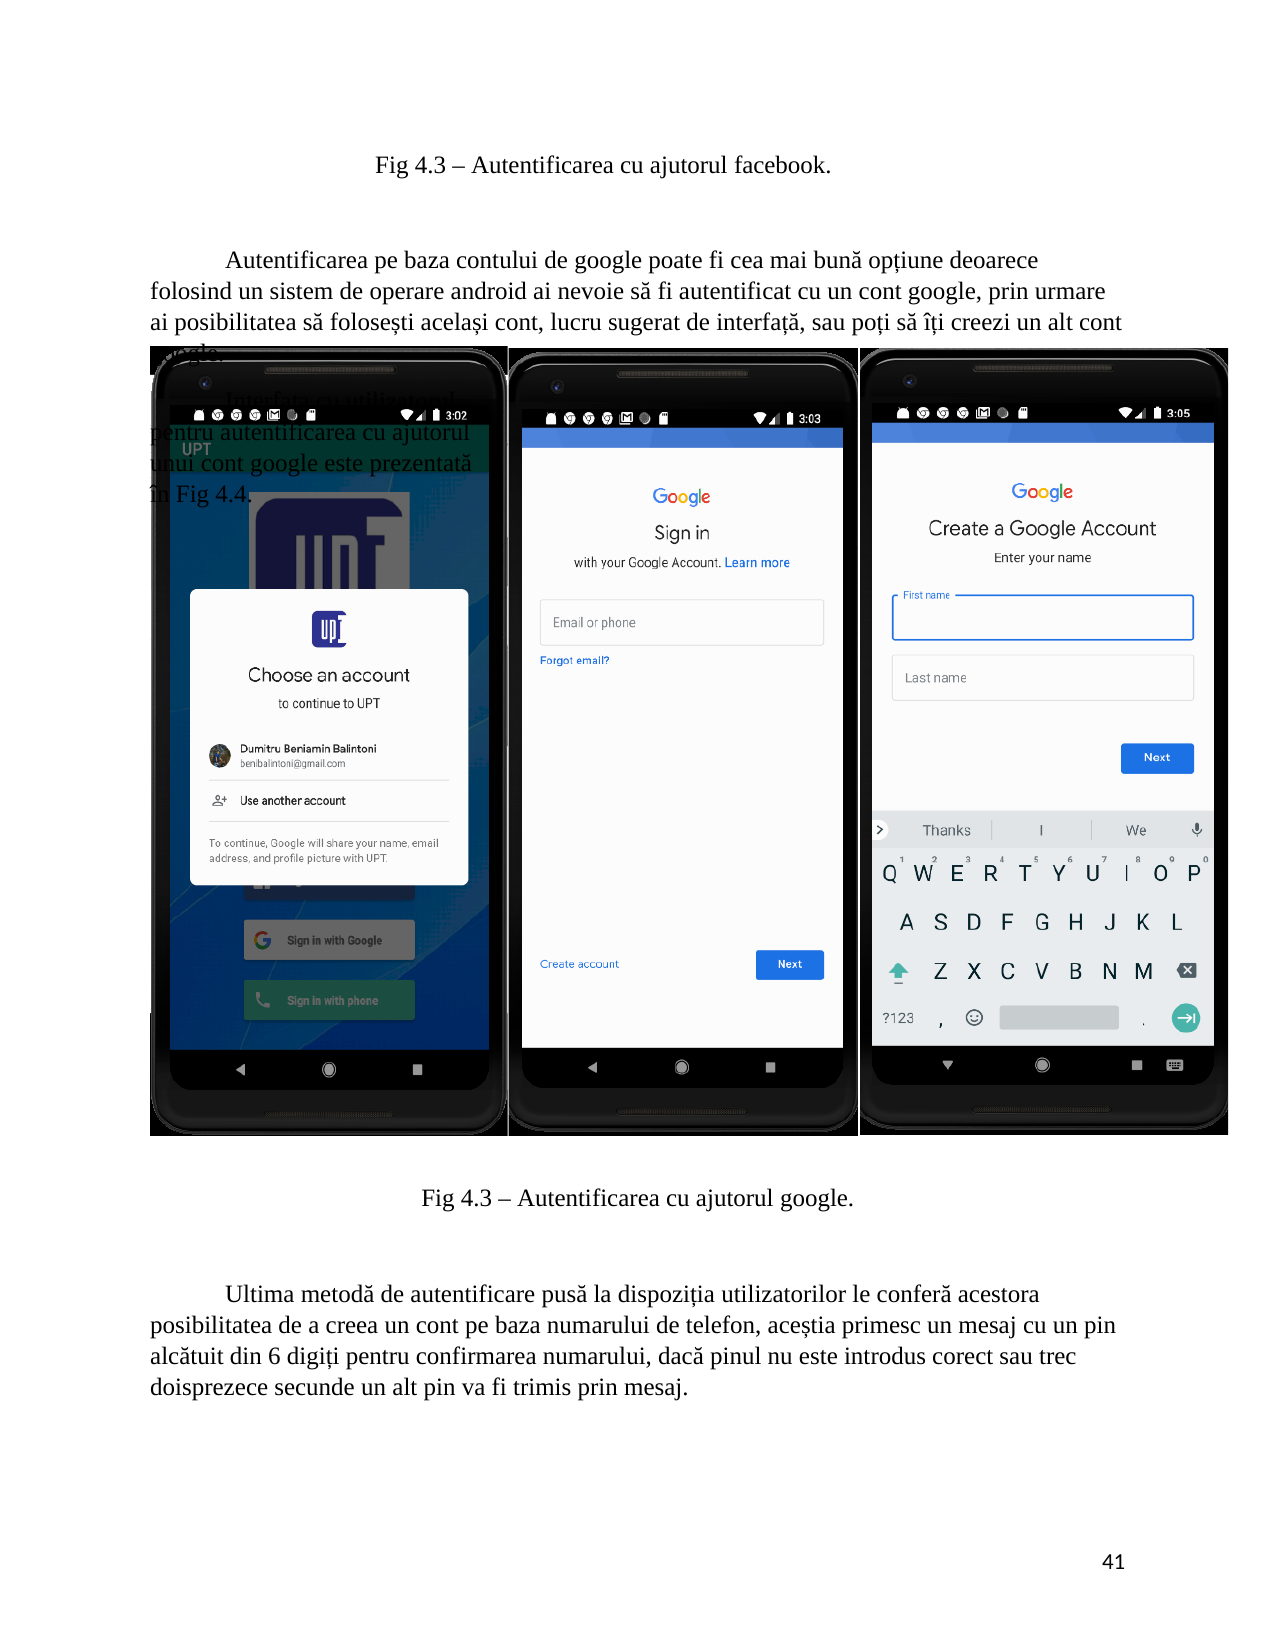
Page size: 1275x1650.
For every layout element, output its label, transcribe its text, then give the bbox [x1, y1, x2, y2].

picture [150, 348, 858, 1136]
picture [859, 348, 1228, 1133]
text Ultima metodă de autentificare pusă la dispoziția utilizatorilor le conferă acestora posibilitatea de a creea un cont pe baza numarului de telefon, aceștia primesc un mesaj cu un pin alcătuit din 6 digiți pentru confirmarea numarului, dacă pinul nu este introdus corect sau trec doisprezece secunde un alt pin va fi trimis prin mesaj. [150, 1279, 1125, 1401]
text Interfața cu utilizatorul pentru autentificarea cu ajutorul unui cont google este prezentată în Fig 4.4. [150, 386, 507, 508]
text Fig 4.3 – Autentificarea cu ajutorul google. [150, 1183, 1125, 1212]
text Autentificarea pe baza contului de google poate fi cea mai bună opțiune deoarece folosind un sistem de operare android ai nevoie să fi autentificat cu un cont google, prin urmare ai posibilitatea să folosești același cont, lucru sugerat de interfață, sau poți să îți creezi un alt cont google. [150, 245, 1125, 367]
text Fig 4.3 – Autentificarea cu ajutorul facebook. [150, 150, 1125, 179]
